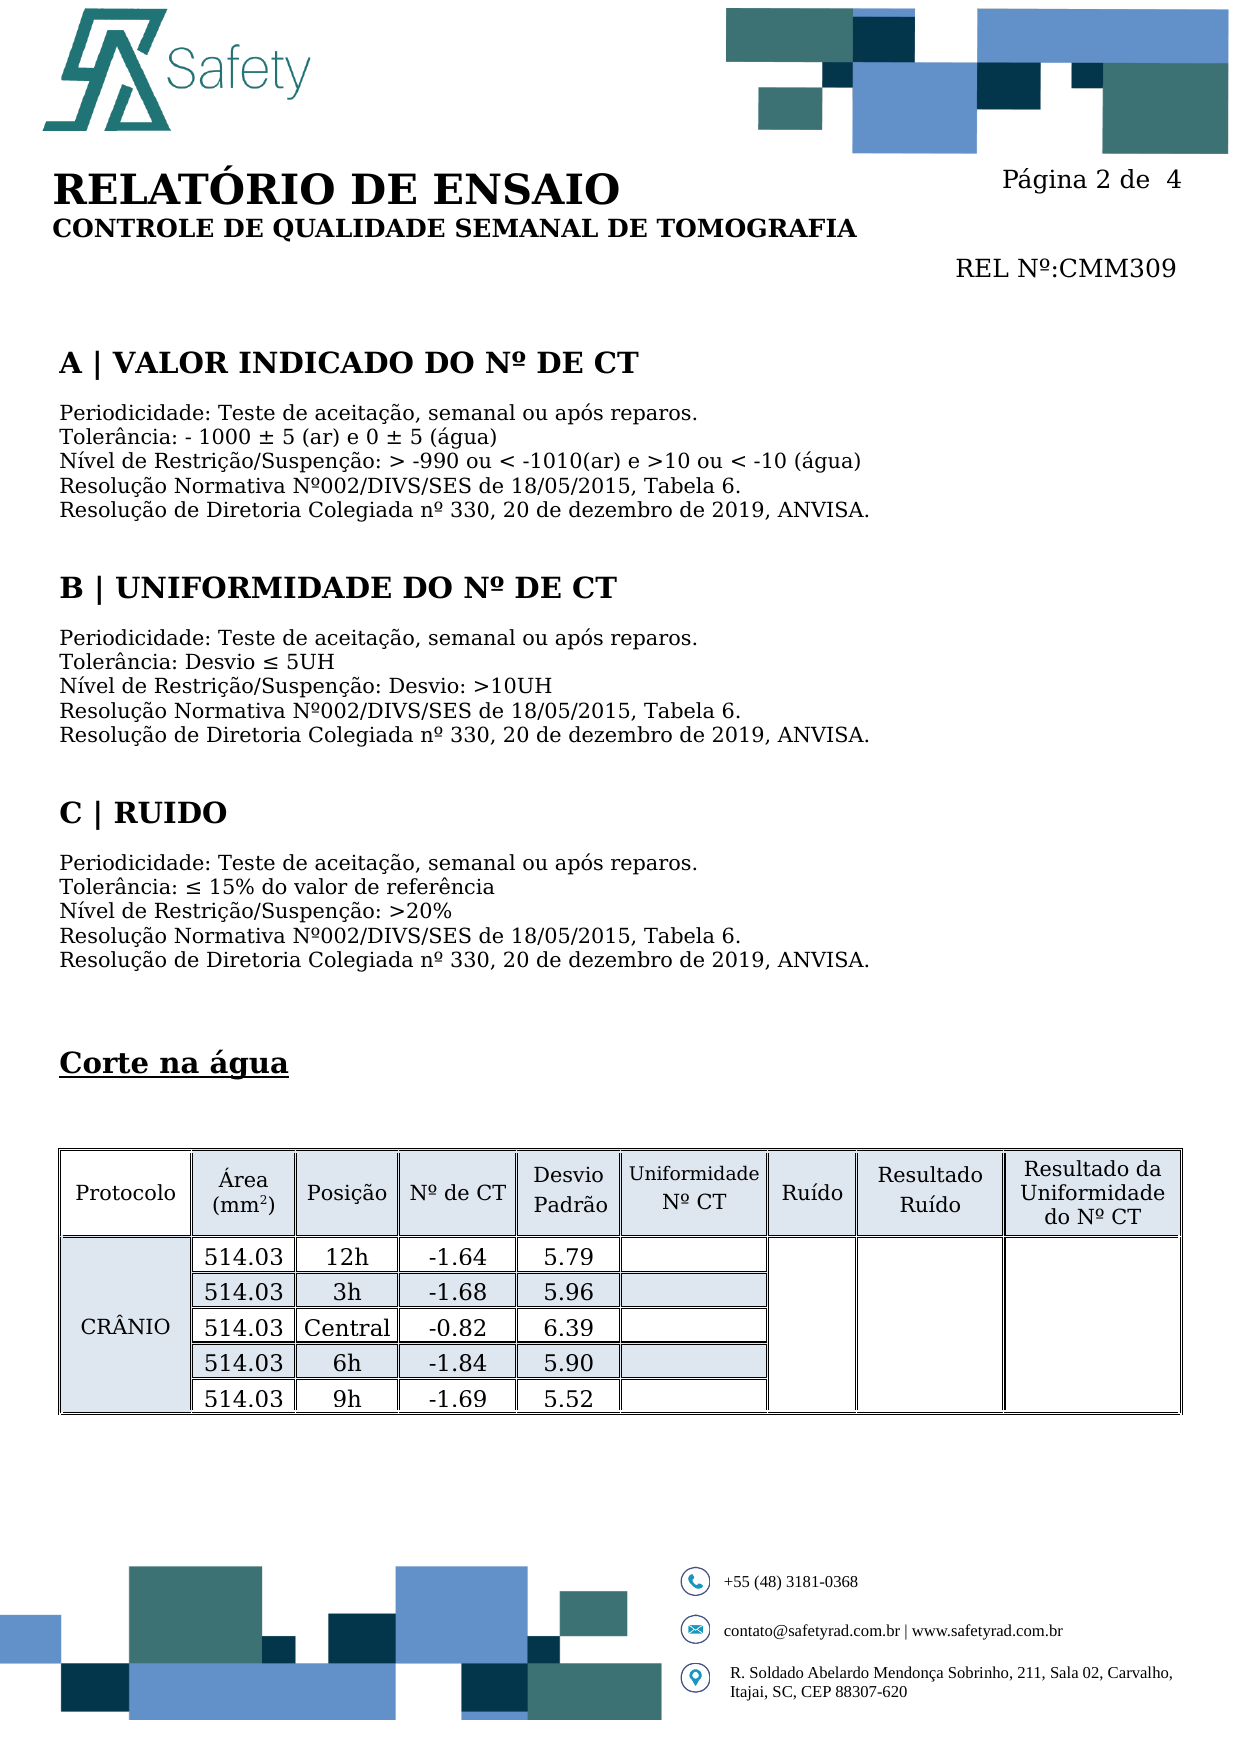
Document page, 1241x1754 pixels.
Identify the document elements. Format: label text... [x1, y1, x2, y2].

table_header Posição [295, 1149, 399, 1235]
text Nível de Restrição/Suspenção: Desvio: >10UH [59, 674, 1228, 699]
text Corte na água [59, 1046, 1228, 1081]
table_header Desvio Padrão [517, 1151, 620, 1235]
text Periodicidade: Teste de aceitação, semanal ou após reparos. [59, 401, 1122, 425]
table_cell [622, 1309, 766, 1341]
text Resolução Normativa Nº002/DIVS/SES de 18/05/2015, Tabela 6. [59, 474, 1122, 498]
text Periodicidade: Teste de aceitação, semanal ou após reparos. [59, 851, 1122, 875]
text Tolerância: - 1000 ± 5 (ar) e 0 ± 5 (água) [59, 425, 1228, 449]
table_header Protocolo [59, 1149, 192, 1235]
table_cell [768, 1238, 856, 1412]
text Nível de Restrição/Suspenção: > -990 ou < -1010(ar) e >10 ou < -10 (água) [59, 449, 1228, 474]
text Periodicidade: Teste de aceitação, semanal ou após reparos. [59, 626, 1122, 650]
table_header Ruído [768, 1151, 856, 1235]
table_cell 3h [297, 1274, 397, 1306]
table_cell 514.03 [192, 1380, 295, 1412]
text C | RUIDO [59, 796, 1122, 830]
table_cell 5.96 [518, 1274, 619, 1306]
table_cell 6.39 [518, 1309, 619, 1341]
picture [680, 1614, 710, 1644]
table_cell [856, 1235, 1004, 1412]
picture [0, 1566, 662, 1720]
text A | VALOR INDICADO DO Nº DE CT [59, 346, 1122, 380]
table_cell [622, 1238, 766, 1271]
text Resolução Normativa Nº002/DIVS/SES de 18/05/2015, Tabela 6. [59, 699, 1122, 723]
picture [680, 1663, 710, 1693]
table_cell 514.03 [193, 1309, 294, 1341]
table_cell [1004, 1235, 1181, 1412]
picture [725, 8, 1229, 154]
table_cell -1.64 [400, 1238, 515, 1271]
picture [680, 1566, 710, 1596]
table_header Área (mm2) [192, 1151, 295, 1235]
table_cell [622, 1345, 766, 1377]
table_cell Central [297, 1309, 397, 1341]
table_cell 514.03 [193, 1345, 294, 1377]
text Resolução de Diretoria Colegiada nº 330, 20 de dezembro de 2019, ANVISA. [59, 723, 1122, 747]
table_cell 6h [297, 1345, 397, 1377]
table_cell 5.79 [518, 1238, 619, 1271]
table_cell 5.90 [518, 1345, 619, 1377]
table_cell -1.84 [400, 1345, 515, 1377]
table_cell 514.03 [193, 1274, 294, 1306]
table_cell [620, 1377, 768, 1412]
table_cell -1.68 [400, 1274, 515, 1306]
text Resolução Normativa Nº002/DIVS/SES de 18/05/2015, Tabela 6. [59, 924, 1122, 948]
text Resolução de Diretoria Colegiada nº 330, 20 de dezembro de 2019, ANVISA. [59, 498, 1122, 522]
table_cell 9h [295, 1377, 399, 1412]
table_cell CRÂNIO [59, 1235, 192, 1412]
table_header Resultado Ruído [856, 1149, 1004, 1235]
table_cell 12h [297, 1238, 397, 1271]
text Tolerância: ≤ 15% do valor de referência [59, 875, 1228, 899]
table_cell 514.03 [193, 1238, 294, 1271]
table_header Resultado da Uniformidade do Nº CT [1004, 1151, 1180, 1235]
table_header Nº de CT [399, 1149, 517, 1235]
text Resolução de Diretoria Colegiada nº 330, 20 de dezembro de 2019, ANVISA. [59, 948, 1122, 972]
table_cell 5.52 [517, 1380, 620, 1412]
picture [42, 8, 311, 131]
table_cell [622, 1274, 766, 1306]
text Tolerância: Desvio ≤ 5UH [59, 650, 1228, 674]
table_cell -0.82 [400, 1309, 515, 1341]
table_header Uniformidade Nº CT [620, 1149, 768, 1235]
table_cell -1.69 [399, 1377, 517, 1412]
text B | UNIFORMIDADE DO Nº DE CT [59, 571, 1122, 605]
text Nível de Restrição/Suspenção: >20% [59, 899, 1228, 924]
